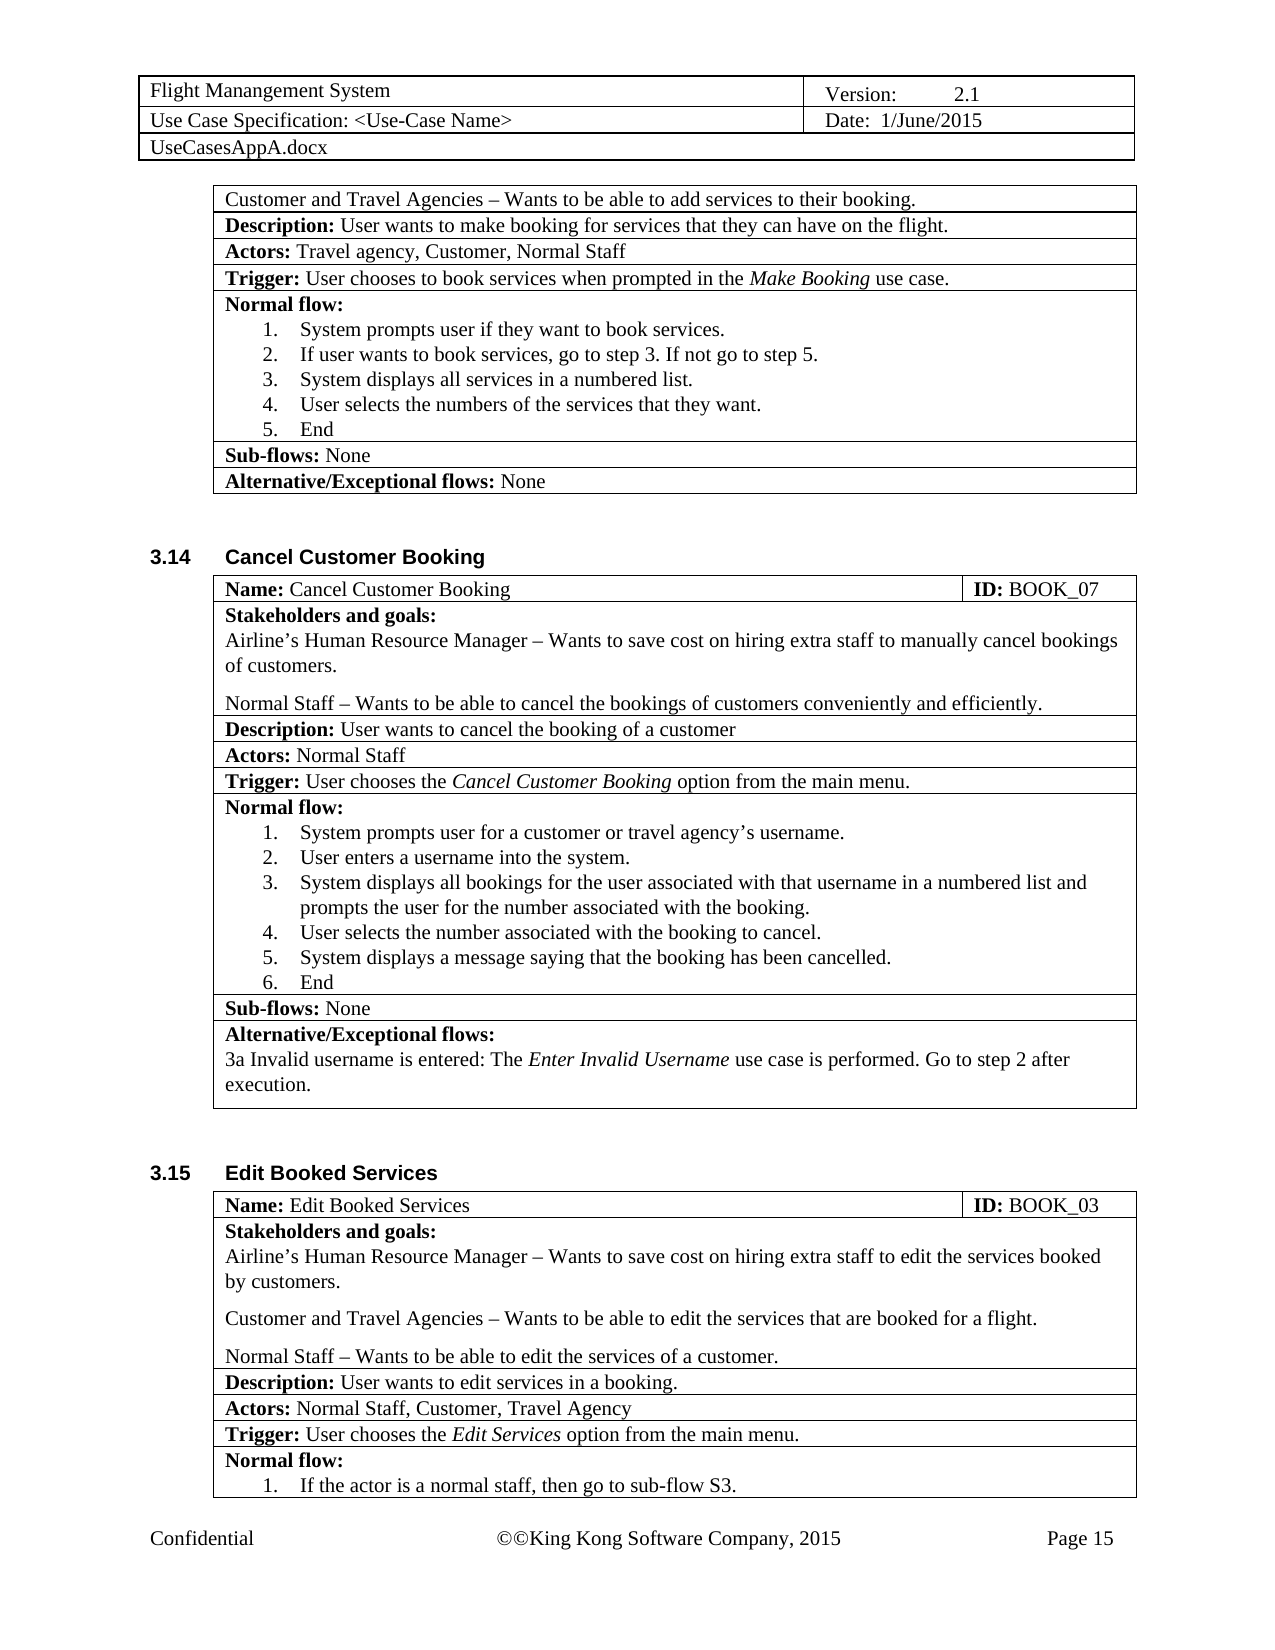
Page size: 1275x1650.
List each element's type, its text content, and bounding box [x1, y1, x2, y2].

subtitle Cancel Customer Booking [150, 544, 1125, 569]
table_header Name: Cancel Customer Booking [214, 576, 962, 601]
table_header ID: BOOK_03 [963, 1192, 1136, 1217]
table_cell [214, 1447, 1136, 1497]
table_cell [214, 186, 1136, 211]
subtitle Edit Booked Services [150, 1159, 1125, 1184]
table_cell Sub-flows: None [214, 442, 1136, 467]
table_cell Trigger: User chooses the Cancel Customer Booking option from the main menu. [214, 768, 1136, 793]
table_header ID: BOOK_07 [963, 576, 1136, 601]
table_cell Trigger: User chooses the Edit Services option from the main menu. [214, 1421, 1136, 1446]
table_cell Alternative/Exceptional flows: 3a Invalid username is entered: The Enter Invalid Username use case is performed. Go to step 2 after execution. [214, 1021, 1136, 1108]
table_cell Actors: Normal Staff, Customer, Travel Agency [214, 1395, 1136, 1420]
table_cell Description: User wants to cancel the booking of a customer [214, 716, 1136, 741]
table_cell Actors: Normal Staff [214, 742, 1136, 767]
table_cell Description: User wants to make booking for services that they can have on the flight. [214, 213, 1136, 237]
table_cell Actors: Travel agency, Customer, Normal Staff [214, 239, 1136, 263]
table_cell Normal flow: System prompts user for a customer or travel agency’s username. User enters a username into the system. System displays all bookings for the user associated with that username in a numbered list and prompts the user for the number associated with the booking. User selects the number associated with the booking to cancel. System displays a message saying that the booking has been cancelled. End [214, 794, 1136, 994]
table_cell Sub-flows: None [214, 995, 1136, 1020]
table_cell Alternative/Exceptional flows: None [214, 468, 1136, 493]
table_cell Stakeholders and goals: Airline’s Human Resource Manager – Wants to save cost on hiring extra staff to manually cancel bookings of customers. Normal Staff – Wants to be able to cancel the bookings of customers conveniently and efficiently. [214, 602, 1136, 714]
table_cell Description: User wants to edit services in a booking. [214, 1369, 1136, 1394]
table_cell Trigger: User chooses to book services when prompted in the Make Booking use case. [214, 265, 1136, 289]
table_header Name: Edit Booked Services [214, 1192, 962, 1217]
table_cell Stakeholders and goals: Airline’s Human Resource Manager – Wants to save cost on hiring extra staff to edit the services booked by customers. Customer and Travel Agencies – Wants to be able to edit the services that are booked for a flight. Normal Staff – Wants to be able to edit the services of a customer. [214, 1218, 1136, 1368]
table_cell Normal flow: System prompts user if they want to book services. If user wants to book services, go to step 3. If not go to step 5. System displays all services in a numbered list. User selects the numbers of the services that they want. End [214, 291, 1136, 441]
